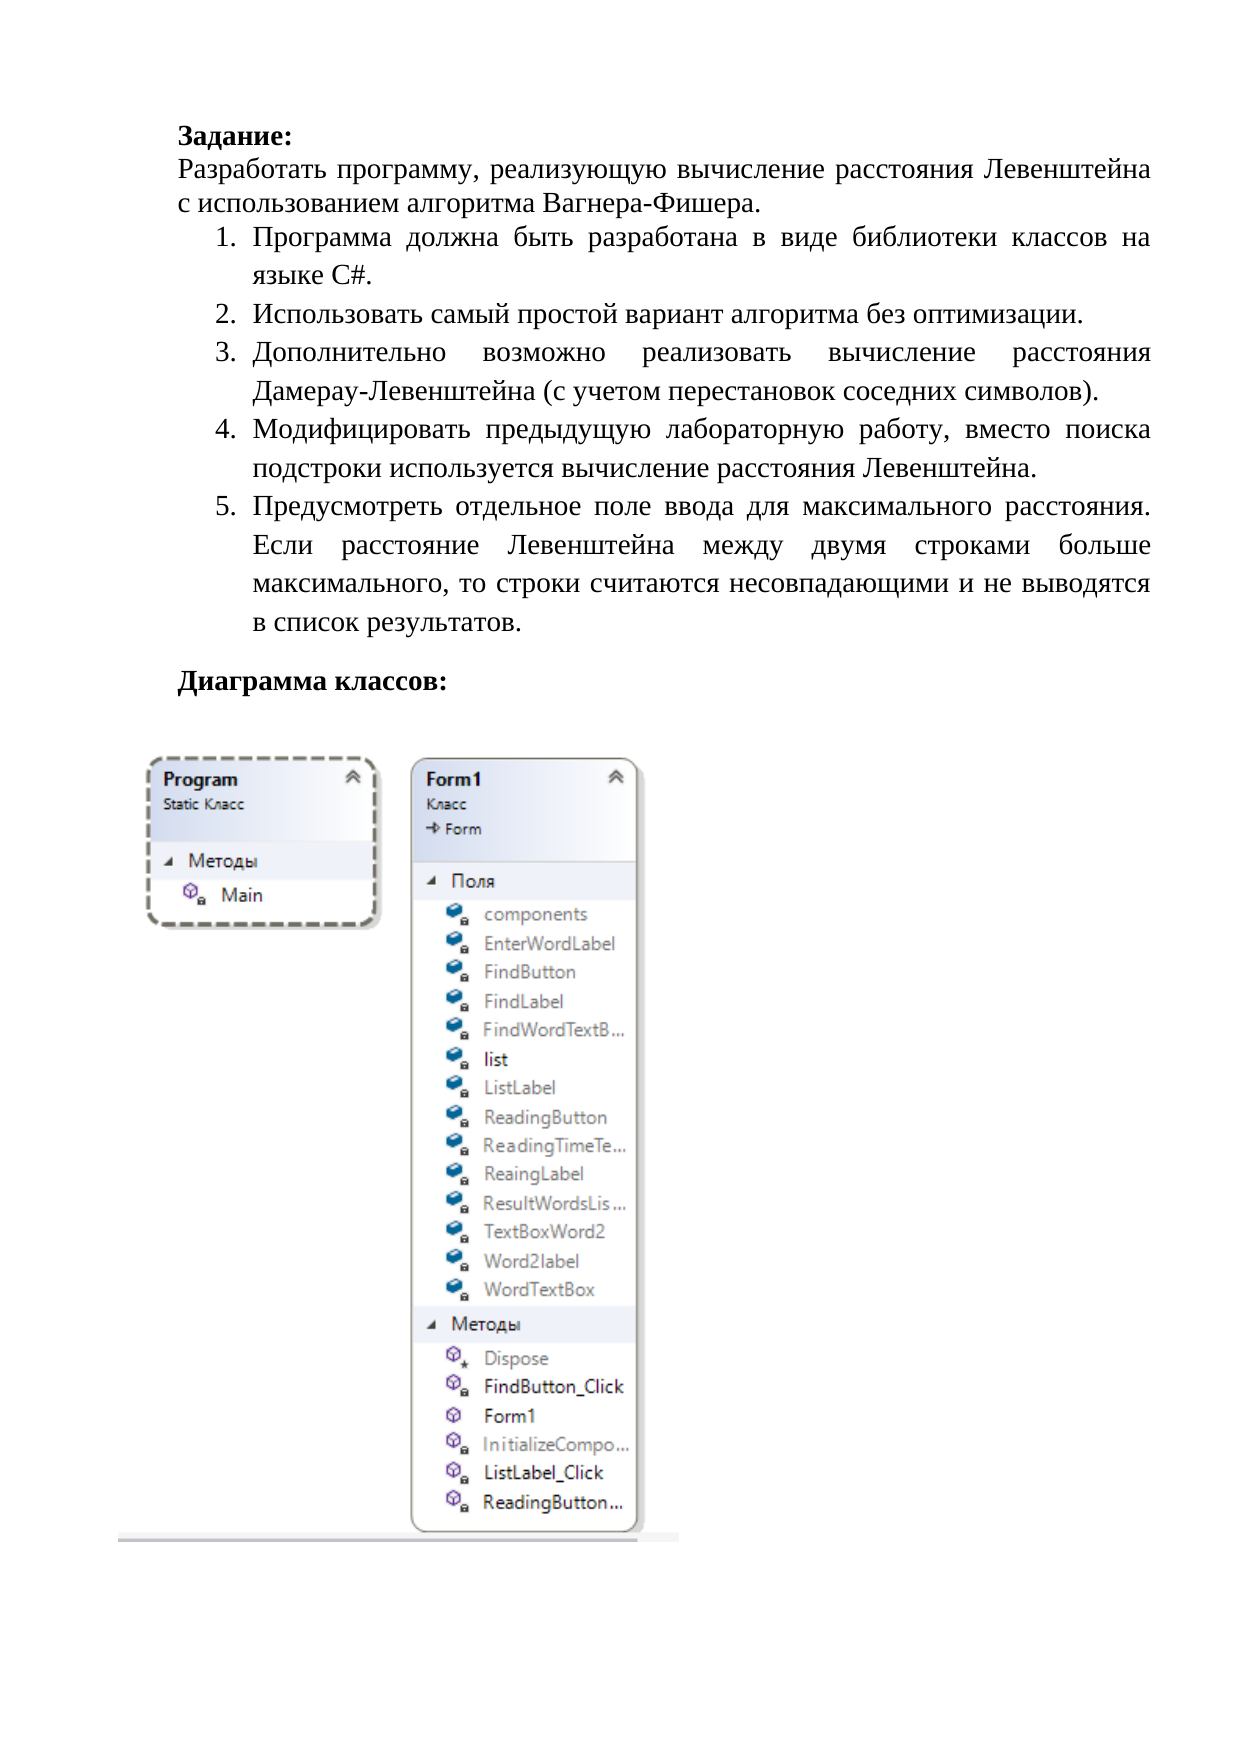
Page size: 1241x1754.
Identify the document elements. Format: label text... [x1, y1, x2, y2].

text Разработать программу, реализующую вычисление расстояния Левенштейна с использованием алгоритма Вагнера-Фишера. [177, 152, 1152, 219]
list Программа должна быть разработана в виде библиотеки классов на языке C#. [215, 219, 1152, 291]
picture [118, 722, 679, 1542]
text Диаграмма классов: [177, 663, 1152, 697]
list Модифицировать предыдущую лабораторную работу, вместо поиска подстроки используется вычисление расстояния Левенштейна. [215, 411, 1152, 483]
list Использовать самый простой вариант алгоритма без оптимизации. [215, 296, 1152, 329]
list Предусмотреть отдельное поле ввода для максимального расстояния. Если расстояние Левенштейна между двумя строками больше максимального, то строки считаются несовпадающими и не выводятся в список результатов. [215, 488, 1152, 638]
text Задание: [177, 118, 1152, 152]
list Дополнительно возможно реализовать вычисление расстояния Дамерау-Левенштейна (с учетом перестановок соседних символов). [215, 334, 1152, 406]
